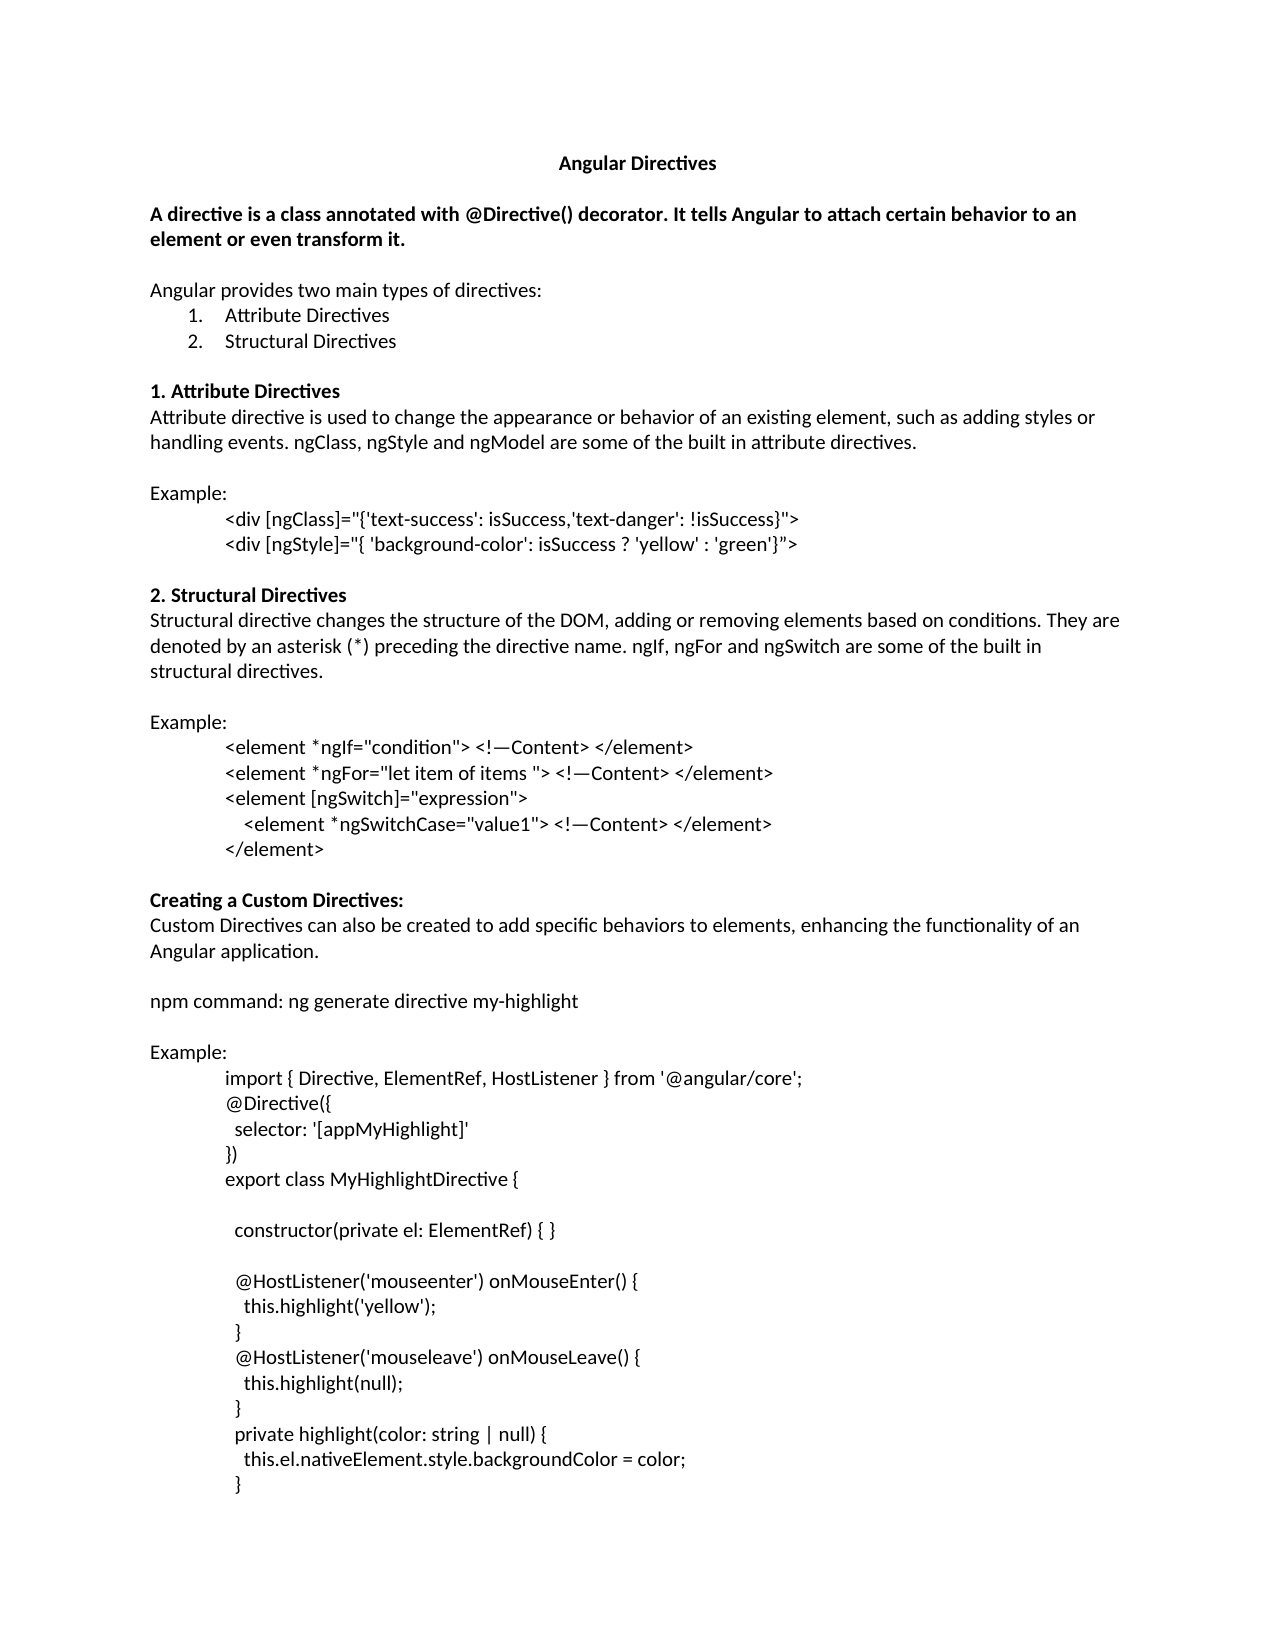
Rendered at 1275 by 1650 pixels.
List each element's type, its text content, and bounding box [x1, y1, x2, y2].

text this.highlight('yellow'); [225, 1294, 1125, 1319]
text Example: [150, 480, 1125, 506]
text @Directive({ [225, 1090, 1125, 1116]
text @HostListener('mouseleave') onMouseLeave() { [225, 1344, 1125, 1370]
text private highlight(color: string | null) { [225, 1421, 1125, 1446]
text Attribute directive is used to change the appearance or behavior of an existing element, such as adding styles or handling events. ngClass, ngStyle and ngModel are some of the built in attribute directives. [150, 404, 1125, 455]
text @HostListener('mouseenter') onMouseEnter() { [225, 1268, 1125, 1294]
text 2. Structural Directives [150, 582, 1125, 607]
list Attribute Directives [187, 302, 1125, 328]
text 1. Attribute Directives [150, 379, 1125, 404]
text } [225, 1319, 1125, 1344]
text this.highlight(null); [225, 1370, 1125, 1395]
text <element *ngIf="condition"> <!—Content> </element> [150, 734, 1125, 760]
text Example: [150, 1039, 1125, 1065]
list Structural Directives [187, 328, 1125, 353]
text <element *ngSwitchCase="value1"> <!—Content> </element> [150, 811, 1125, 836]
text <element [ngSwitch]="expression"> [150, 785, 1125, 811]
text Custom Directives can also be created to add specific behaviors to elements, enhancing the functionality of an Angular application. [150, 912, 1125, 963]
text }) [225, 1141, 1125, 1167]
text Structural directive changes the structure of the DOM, adding or removing elements based on conditions. They are denoted by an asterisk (*) preceding the directive name. ngIf, ngFor and ngSwitch are some of the built in structural directives. [150, 607, 1125, 684]
text import { Directive, ElementRef, HostListener } from '@angular/core'; [225, 1065, 1125, 1090]
text <div [ngStyle]="{ 'background-color': isSuccess ? 'yellow' : 'green'}”> [150, 531, 1125, 557]
text } [225, 1472, 1125, 1497]
text Angular Directives [150, 150, 1125, 175]
text selector: '[appMyHighlight]' [225, 1116, 1125, 1141]
text npm command: ng generate directive my-highlight [150, 989, 1125, 1014]
text A directive is a class annotated with @Directive() decorator. It tells Angular to attach certain behavior to an element or even transform it. [150, 201, 1125, 252]
text export class MyHighlightDirective { [225, 1167, 1125, 1192]
text Example: [150, 709, 1125, 734]
text <element *ngFor="let item of items "> <!—Content> </element> [150, 760, 1125, 785]
text Creating a Custom Directives: [150, 887, 1125, 912]
text </element> [150, 836, 1125, 862]
text Angular provides two main types of directives: [150, 277, 1125, 302]
text } [225, 1395, 1125, 1421]
text constructor(private el: ElementRef) { } [225, 1217, 1125, 1243]
text <div [ngClass]="{'text-success': isSuccess,'text-danger': !isSuccess}"> [150, 506, 1125, 531]
text this.el.nativeElement.style.backgroundColor = color; [225, 1446, 1125, 1472]
